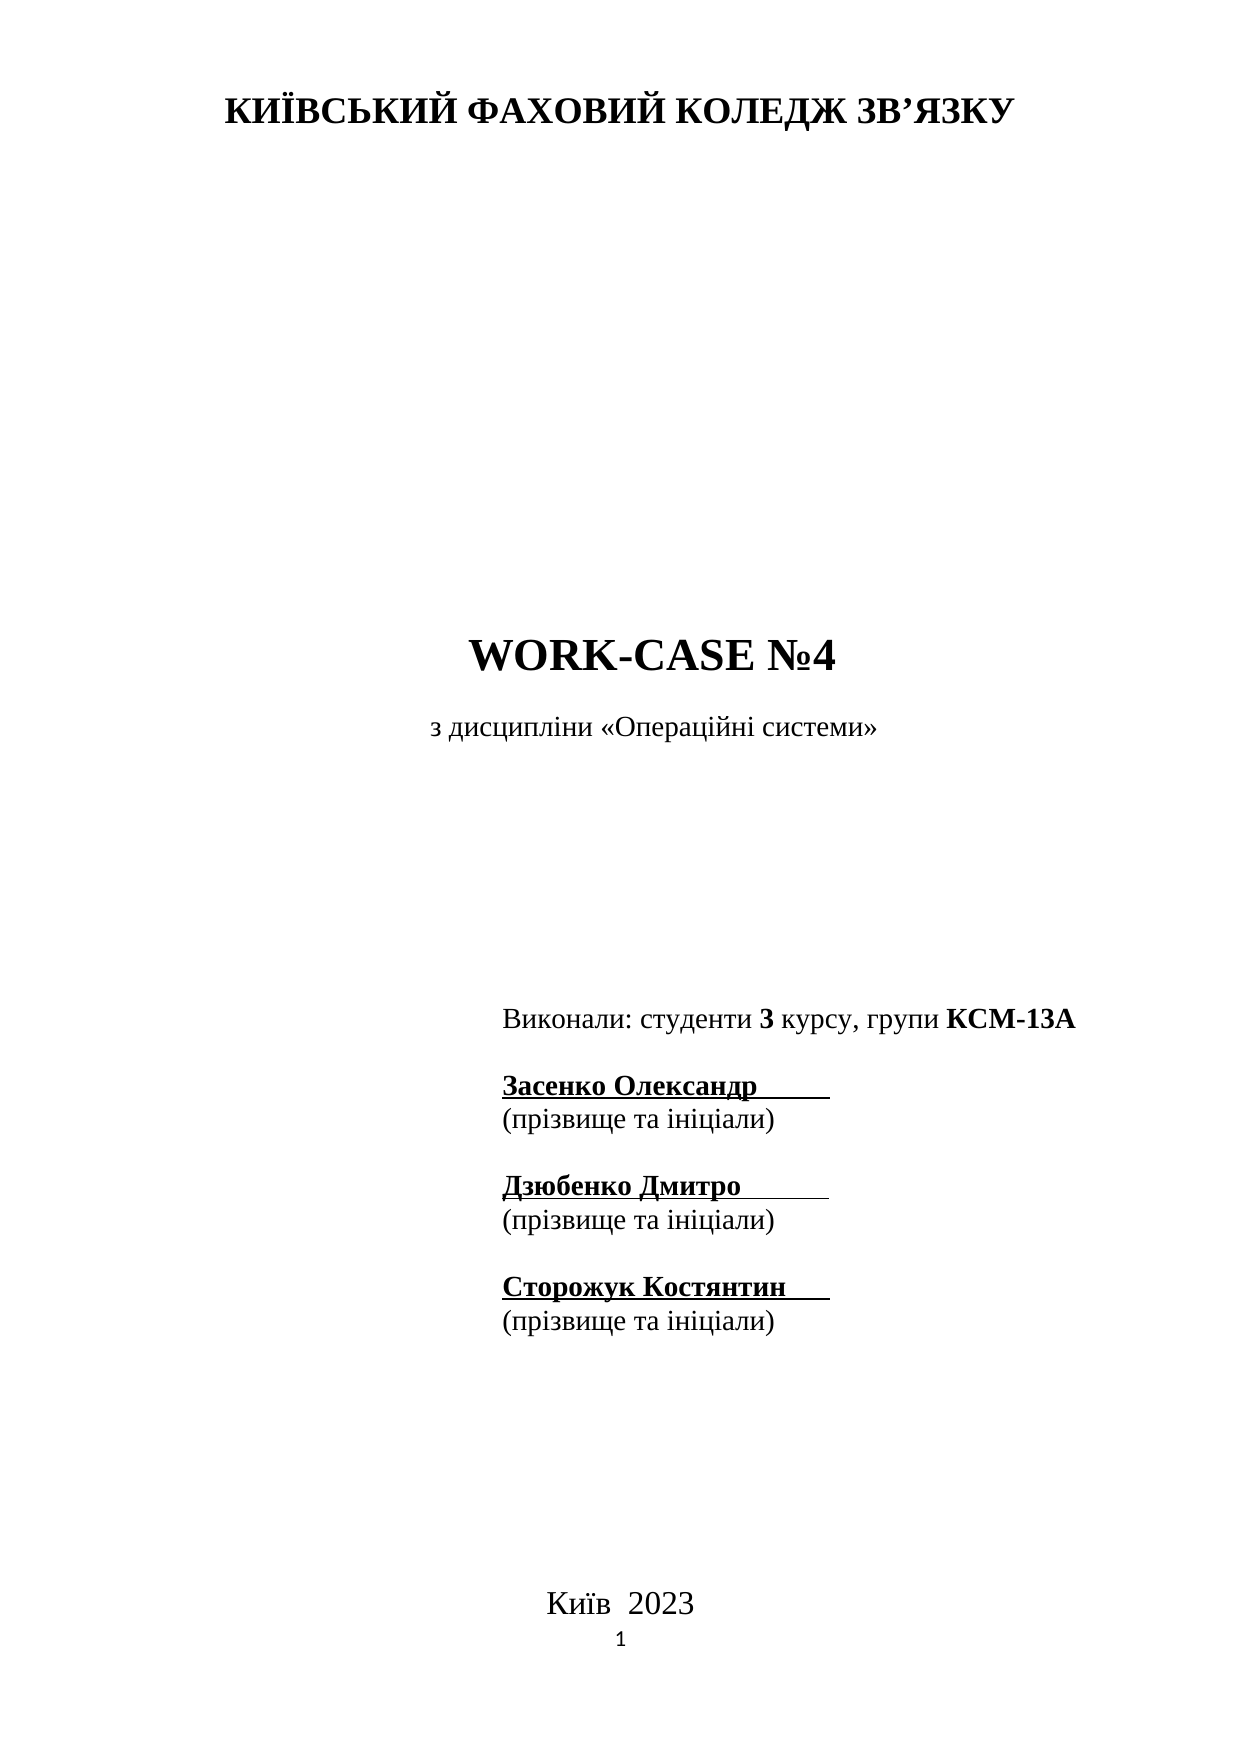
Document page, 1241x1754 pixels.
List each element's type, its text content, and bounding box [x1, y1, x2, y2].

text (прізвище та ініціали) [502, 1202, 1152, 1236]
text WORK-CASE №4 [89, 628, 1152, 680]
text Виконали: студенти 3 курсу, групи КСМ-13А [502, 1001, 1152, 1034]
text Дзюбенко Дмитро [502, 1135, 1152, 1202]
text КИЇВСЬКИЙ ФАХОВИЙ КОЛЕДЖ ЗВ’ЯЗКУ [89, 89, 1152, 132]
text Київ 2023 [89, 1583, 1152, 1621]
text Засенко Олександр [502, 1068, 1152, 1101]
text Сторожук Костянтин [502, 1236, 1152, 1303]
text (прізвище та ініціали) [502, 1101, 1152, 1135]
text (прізвище та ініціали) [502, 1303, 1152, 1336]
text з дисципліни «Операційні системи» [89, 709, 1152, 743]
